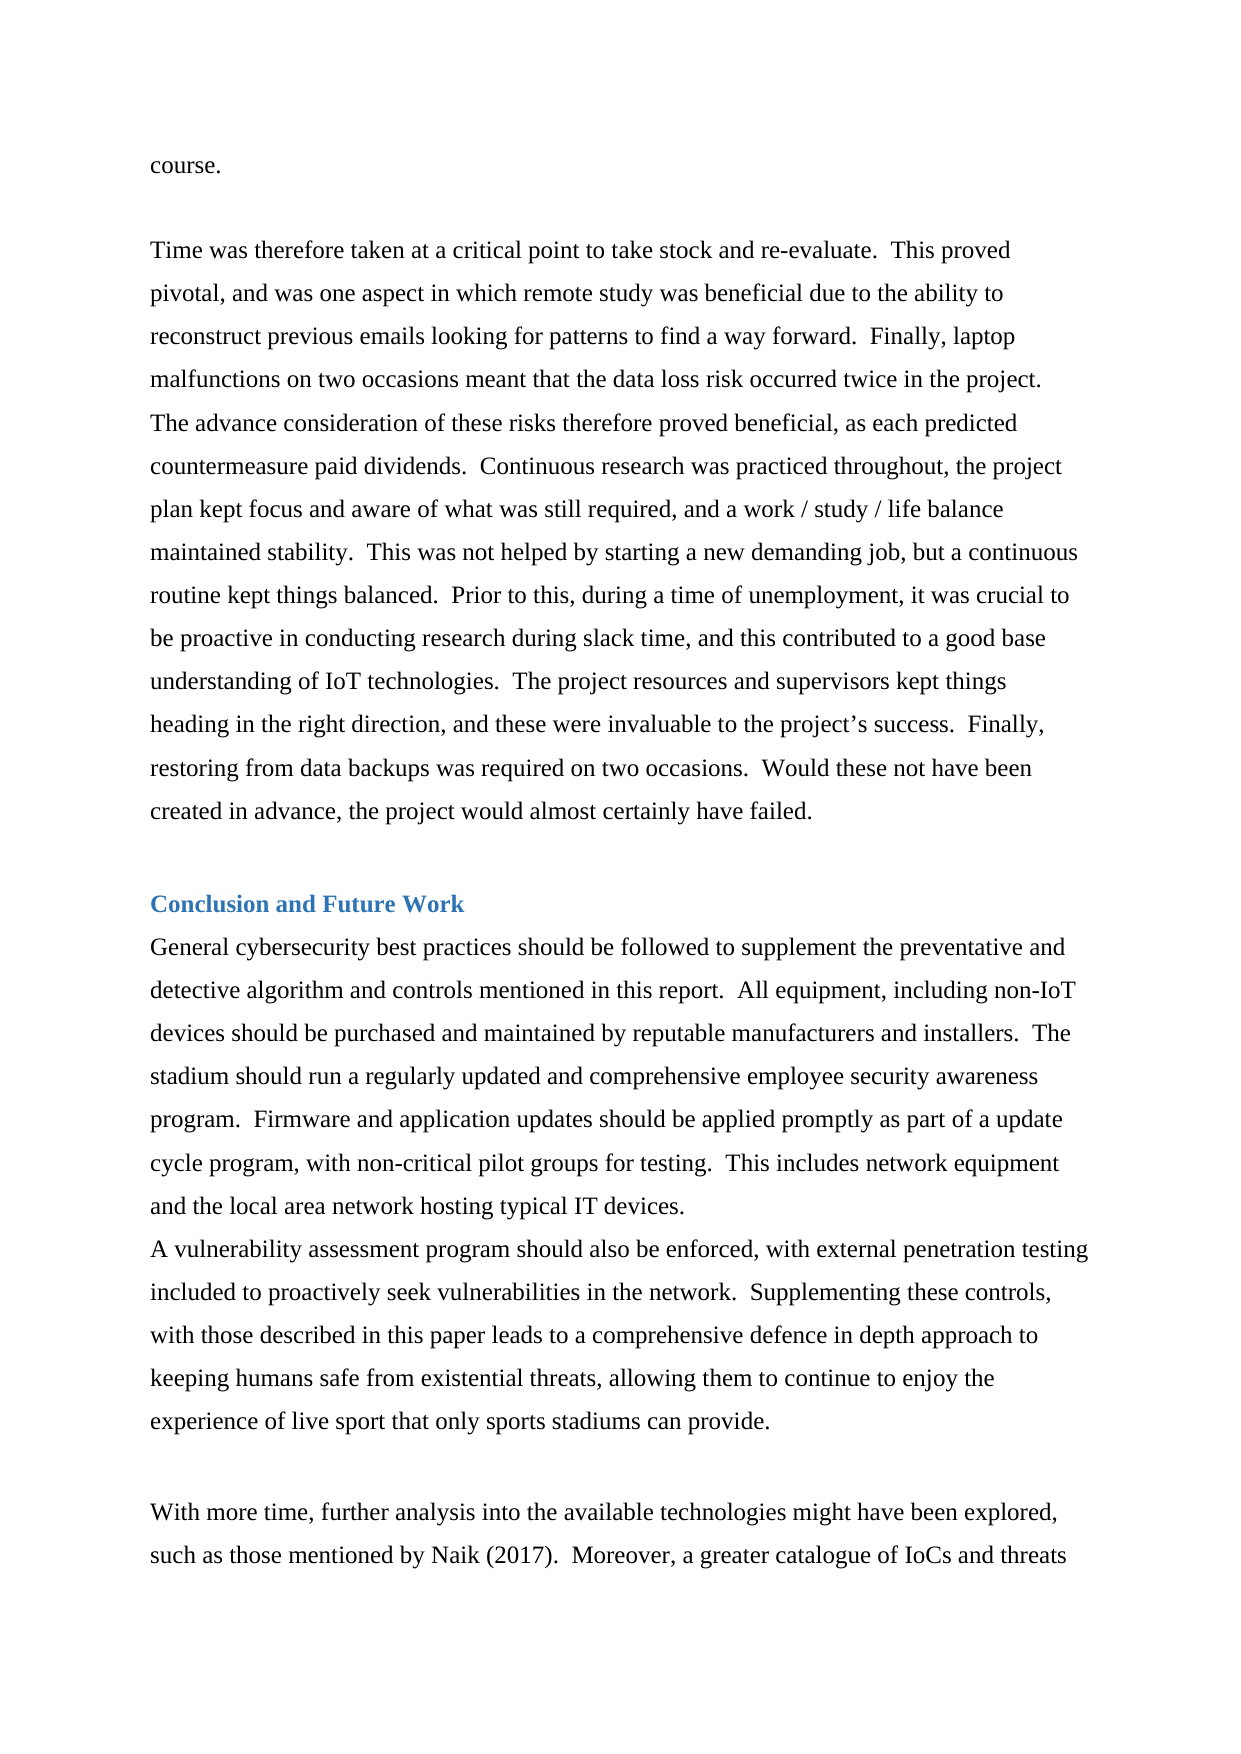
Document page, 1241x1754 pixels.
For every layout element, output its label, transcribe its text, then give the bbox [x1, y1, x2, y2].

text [150, 150, 1090, 179]
text General cybersecurity best practices should be followed to supplement the preventative and detective algorithm and controls mentioned in this report. All equipment, including non-IoT devices should be purchased and maintained by reputable manufacturers and installers. The stadium should run a regularly updated and comprehensive employee security awareness program. Firmware and application updates should be applied promptly as part of a update cycle program, with non-critical pilot groups for testing. This includes network equipment and the local area network hosting typical IT devices. [150, 932, 1090, 1219]
subtitle Conclusion and Future Work [150, 889, 1090, 918]
text Time was therefore taken at a critical point to take stock and re-evaluate. This proved pivotal, and was one aspect in which remote study was beneficial due to the ability to reconstruct previous emails looking for patterns to find a way forward. Finally, laptop malfunctions on two occasions meant that the data loss risk occurred twice in the project. The advance consideration of these risks therefore proved beneficial, as each predicted countermeasure paid dividends. Continuous research was practiced throughout, the project plan kept focus and aware of what was still required, and a work / study / life balance maintained stability. This was not helped by starting a new demanding job, but a continuous routine kept things balanced. Prior to this, during a time of unemployment, it was crucial to be proactive in conducting research during slack time, and this contributed to a good base understanding of IoT technologies. The project resources and supervisors kept things heading in the right direction, and these were invaluable to the project’s success. Finally, restoring from data backups was required on two occasions. Would these not have been created in advance, the project would almost certainly have failed. [150, 235, 1090, 824]
text A vulnerability assessment program should also be enforced, with external penetration testing included to proactively seek vulnerabilities in the network. Supplementing these controls, with those described in this paper leads to a comprehensive defence in depth approach to keeping humans safe from existential threats, allowing them to continue to enjoy the experience of live sport that only sports stadiums can provide. [150, 1234, 1090, 1435]
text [150, 1497, 1090, 1569]
